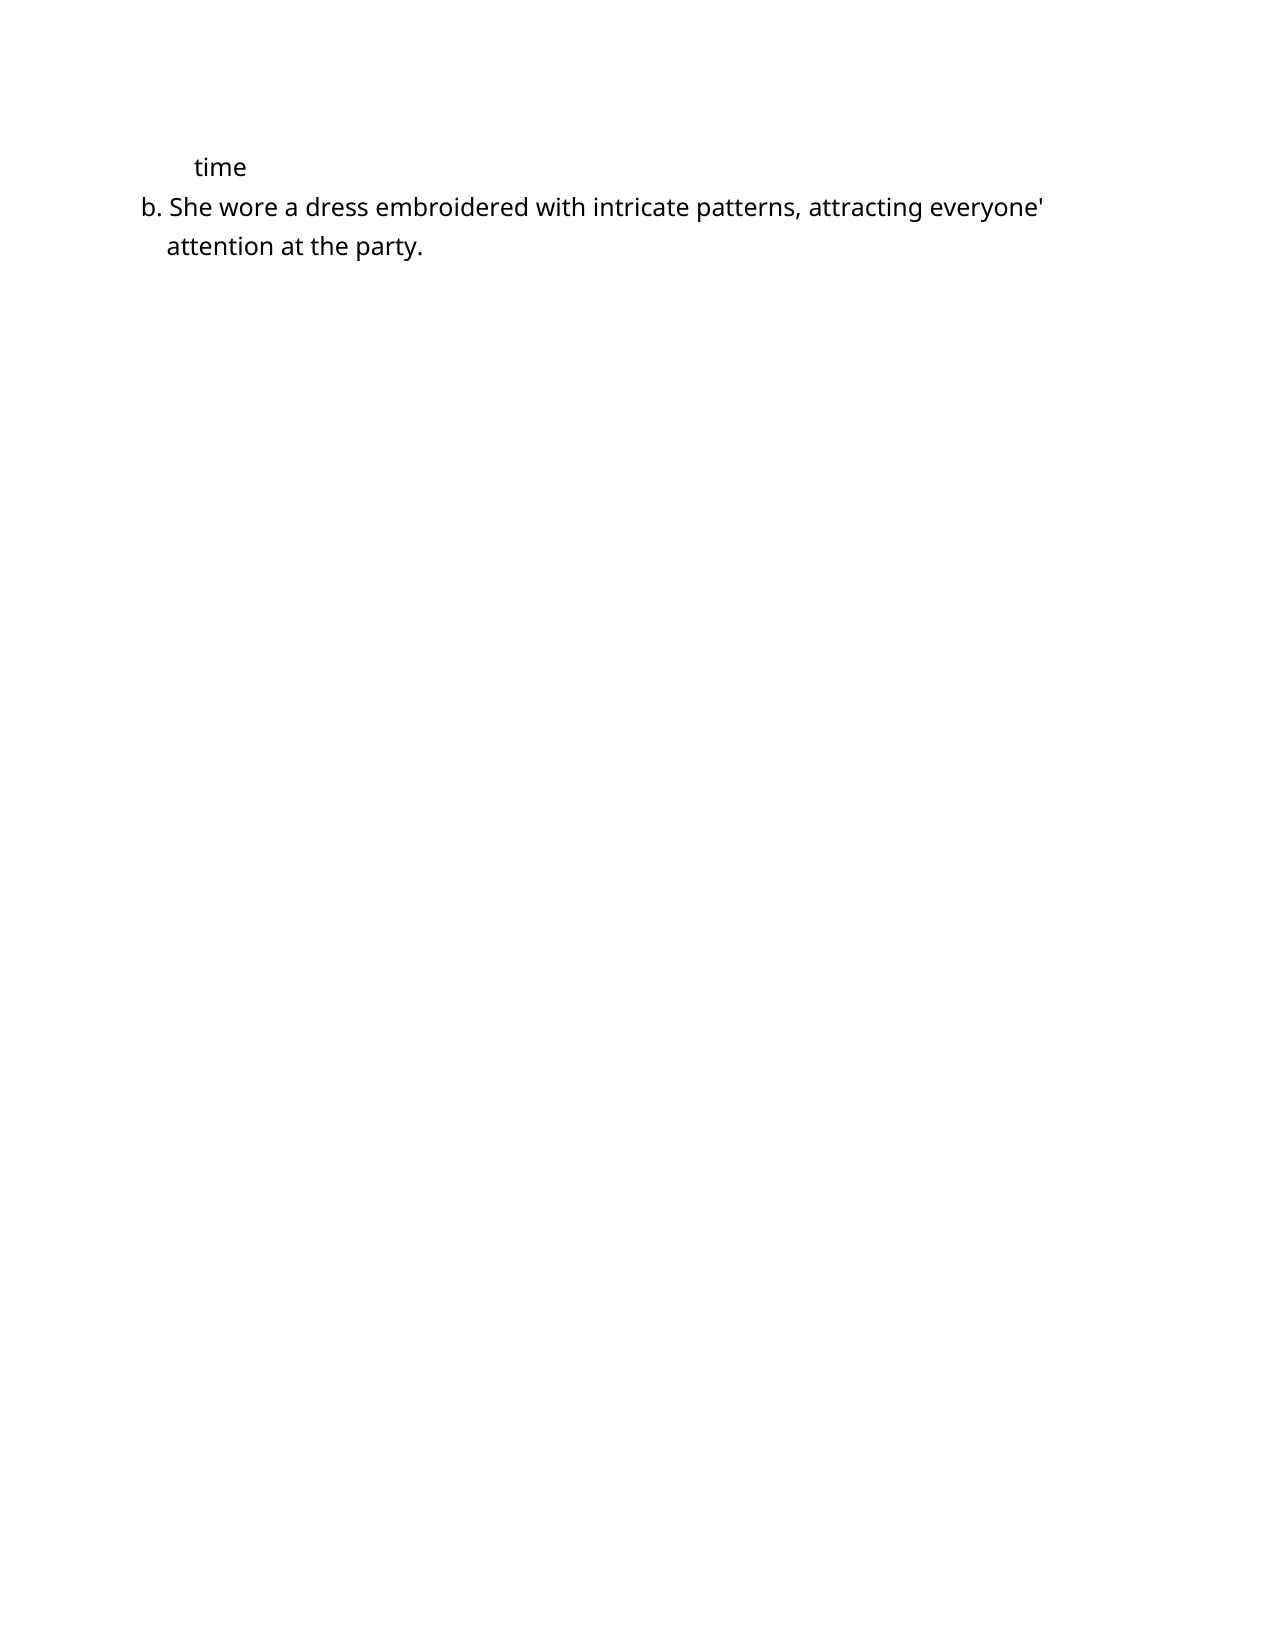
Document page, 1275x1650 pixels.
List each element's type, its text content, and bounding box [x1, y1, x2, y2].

list b. She wore a dress embroidered with intricate patterns, attracting everyone' [141, 189, 1228, 223]
list attention at the party. [141, 228, 1228, 262]
text time [103, 150, 1228, 184]
